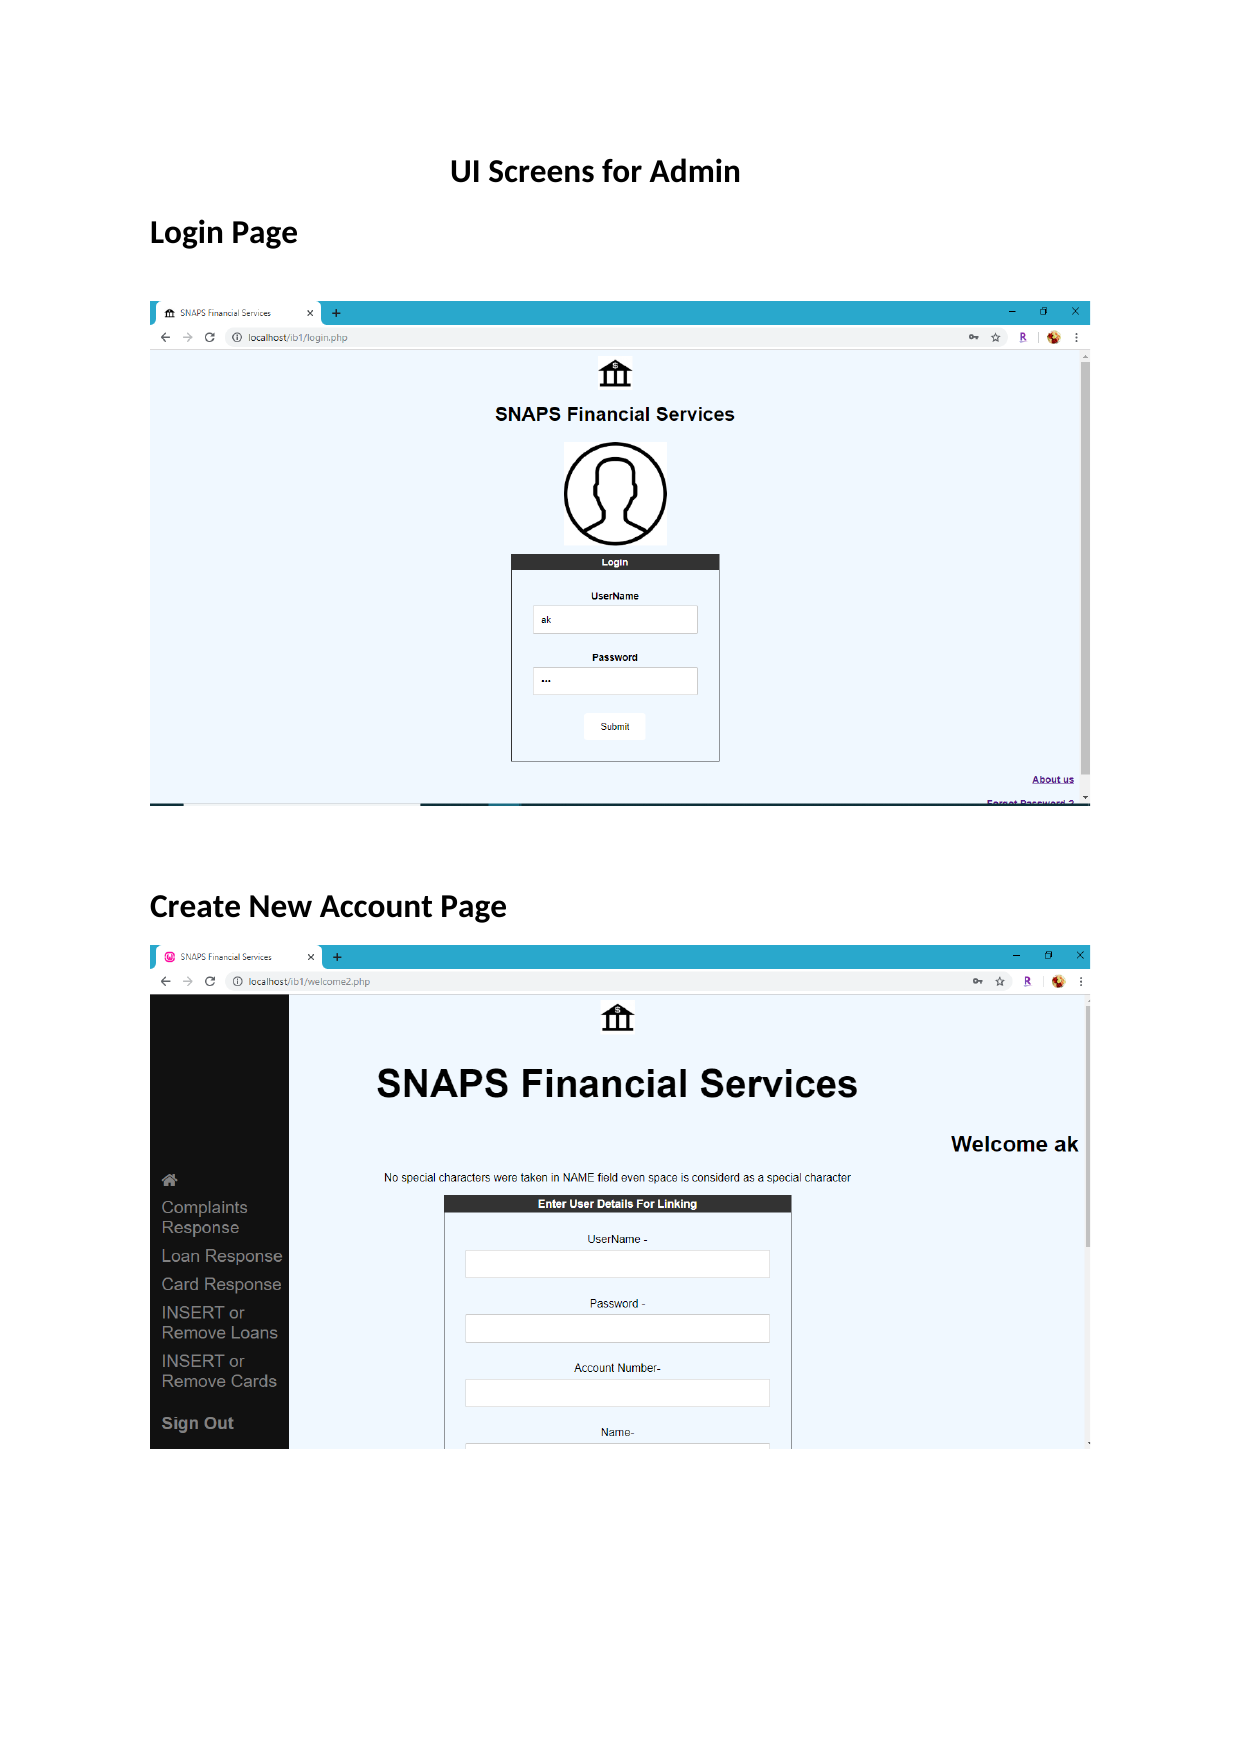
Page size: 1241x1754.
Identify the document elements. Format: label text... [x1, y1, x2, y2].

picture [150, 301, 1091, 806]
text UI Screens for Admin [150, 150, 1090, 191]
picture [150, 945, 1091, 1449]
text Login Page [150, 211, 1090, 251]
text Create New Account Page [150, 885, 1090, 926]
